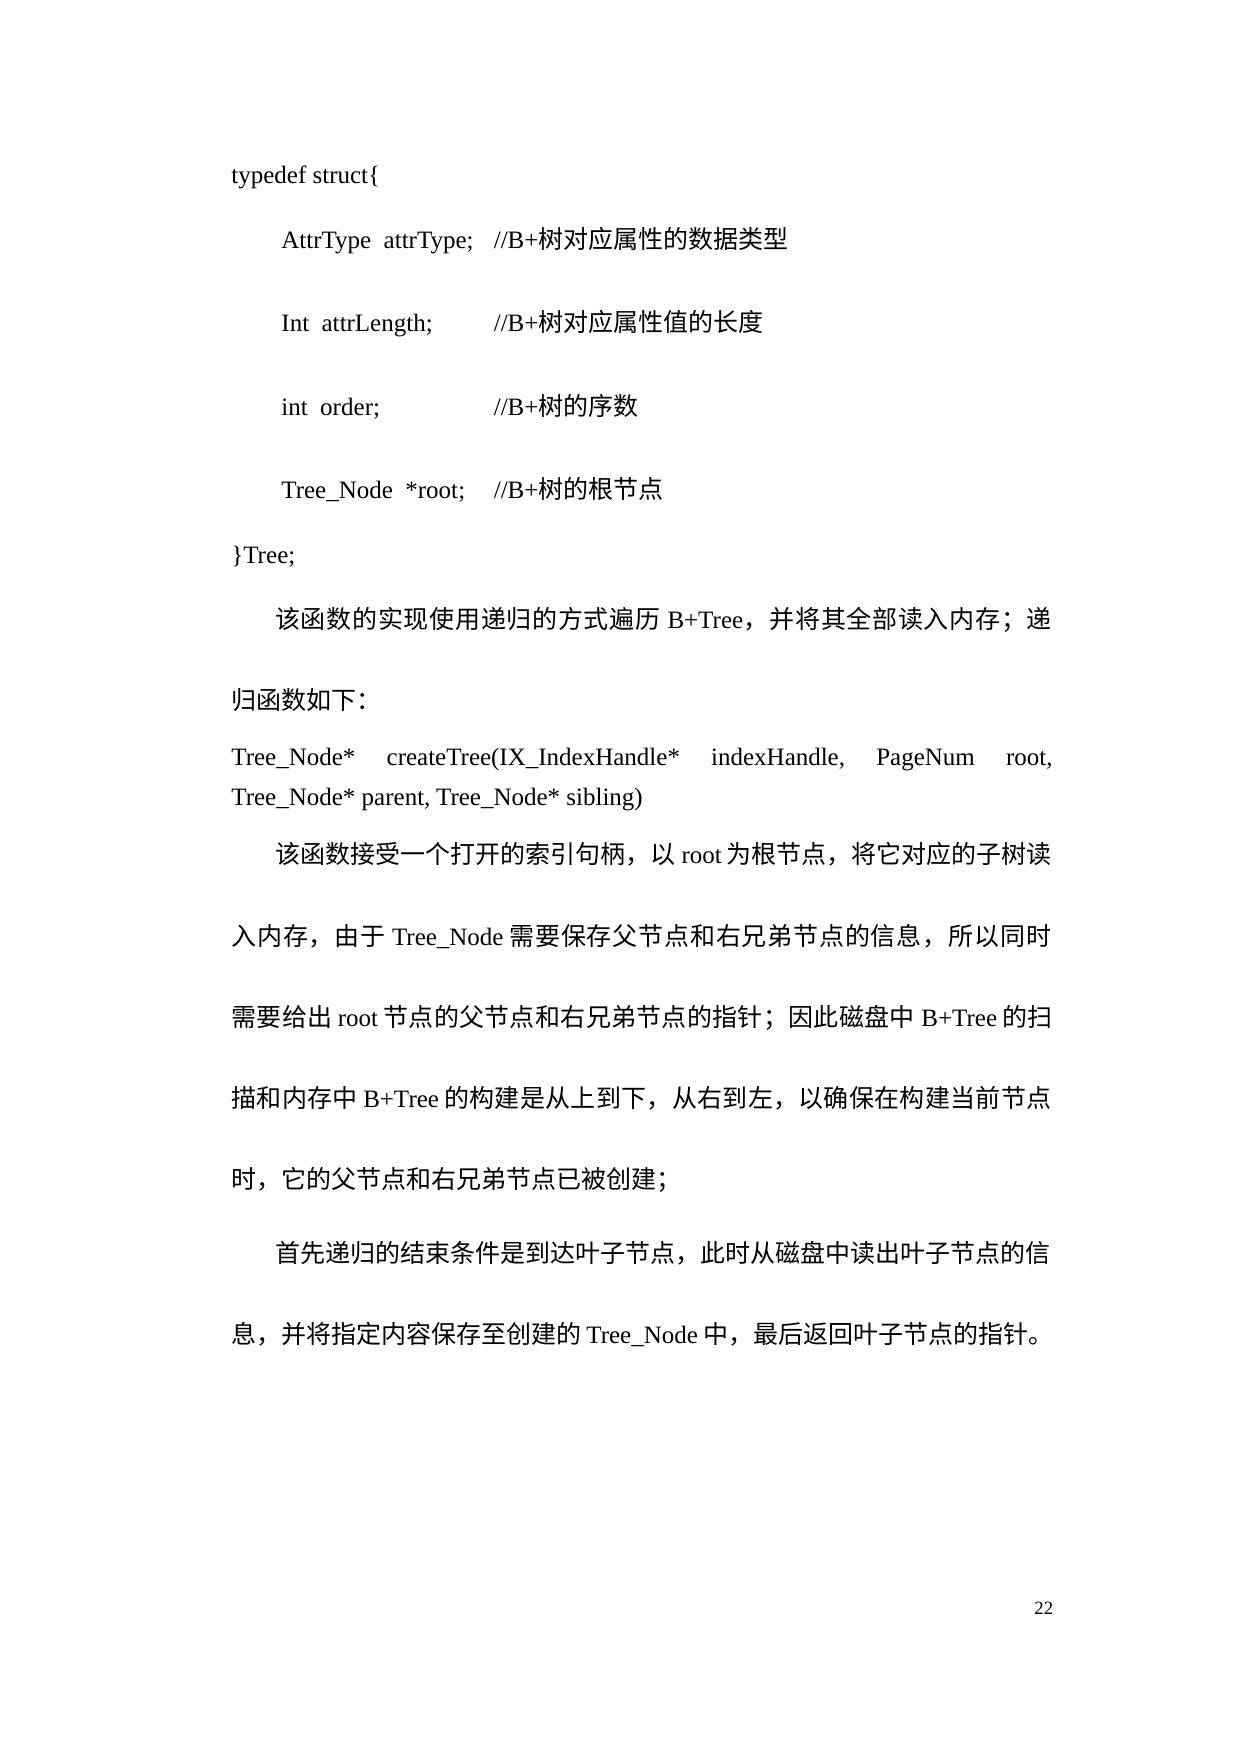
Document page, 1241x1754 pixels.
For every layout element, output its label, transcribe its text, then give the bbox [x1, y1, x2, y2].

text typedef struct{ [187, 158, 1053, 191]
list Int attrLength; //B+树对应属性值的长度 [231, 288, 1053, 353]
text 该函数的实现使用递归的方式遍历B+Tree，并将其全部读入内存；递归函数如下： [231, 585, 1053, 731]
text 该函数接受一个打开的索引句柄，以root为根节点，将它对应的子树读入内存，由于Tree_Node需要保存父节点和右兄弟节点的信息，所以同时需要给出root节点的父节点和右兄弟节点的指针；因此磁盘中B+Tree的扫描和内存中B+Tree的构建是从上到下，从右到左，以确保在构建当前节点时，它的父节点和右兄弟节点已被创建； [231, 820, 1053, 1210]
text 首先递归的结束条件是到达叶子节点，此时从磁盘中读出叶子节点的信息，并将指定内容保存至创建的Tree_Node中，最后返回叶子节点的指针。 [231, 1219, 1053, 1366]
list Tree_Node *root; //B+树的根节点 [231, 455, 1053, 520]
list int order; //B+树的序数 [231, 372, 1053, 437]
list }Tree; [231, 538, 1053, 570]
list AttrType attrType; //B+树对应属性的数据类型 [231, 205, 1053, 270]
text Tree_Node* createTree(IX_IndexHandle* indexHandle, PageNum root, Tree_Node* parent, Tree_Node* sibling) [231, 740, 1053, 813]
